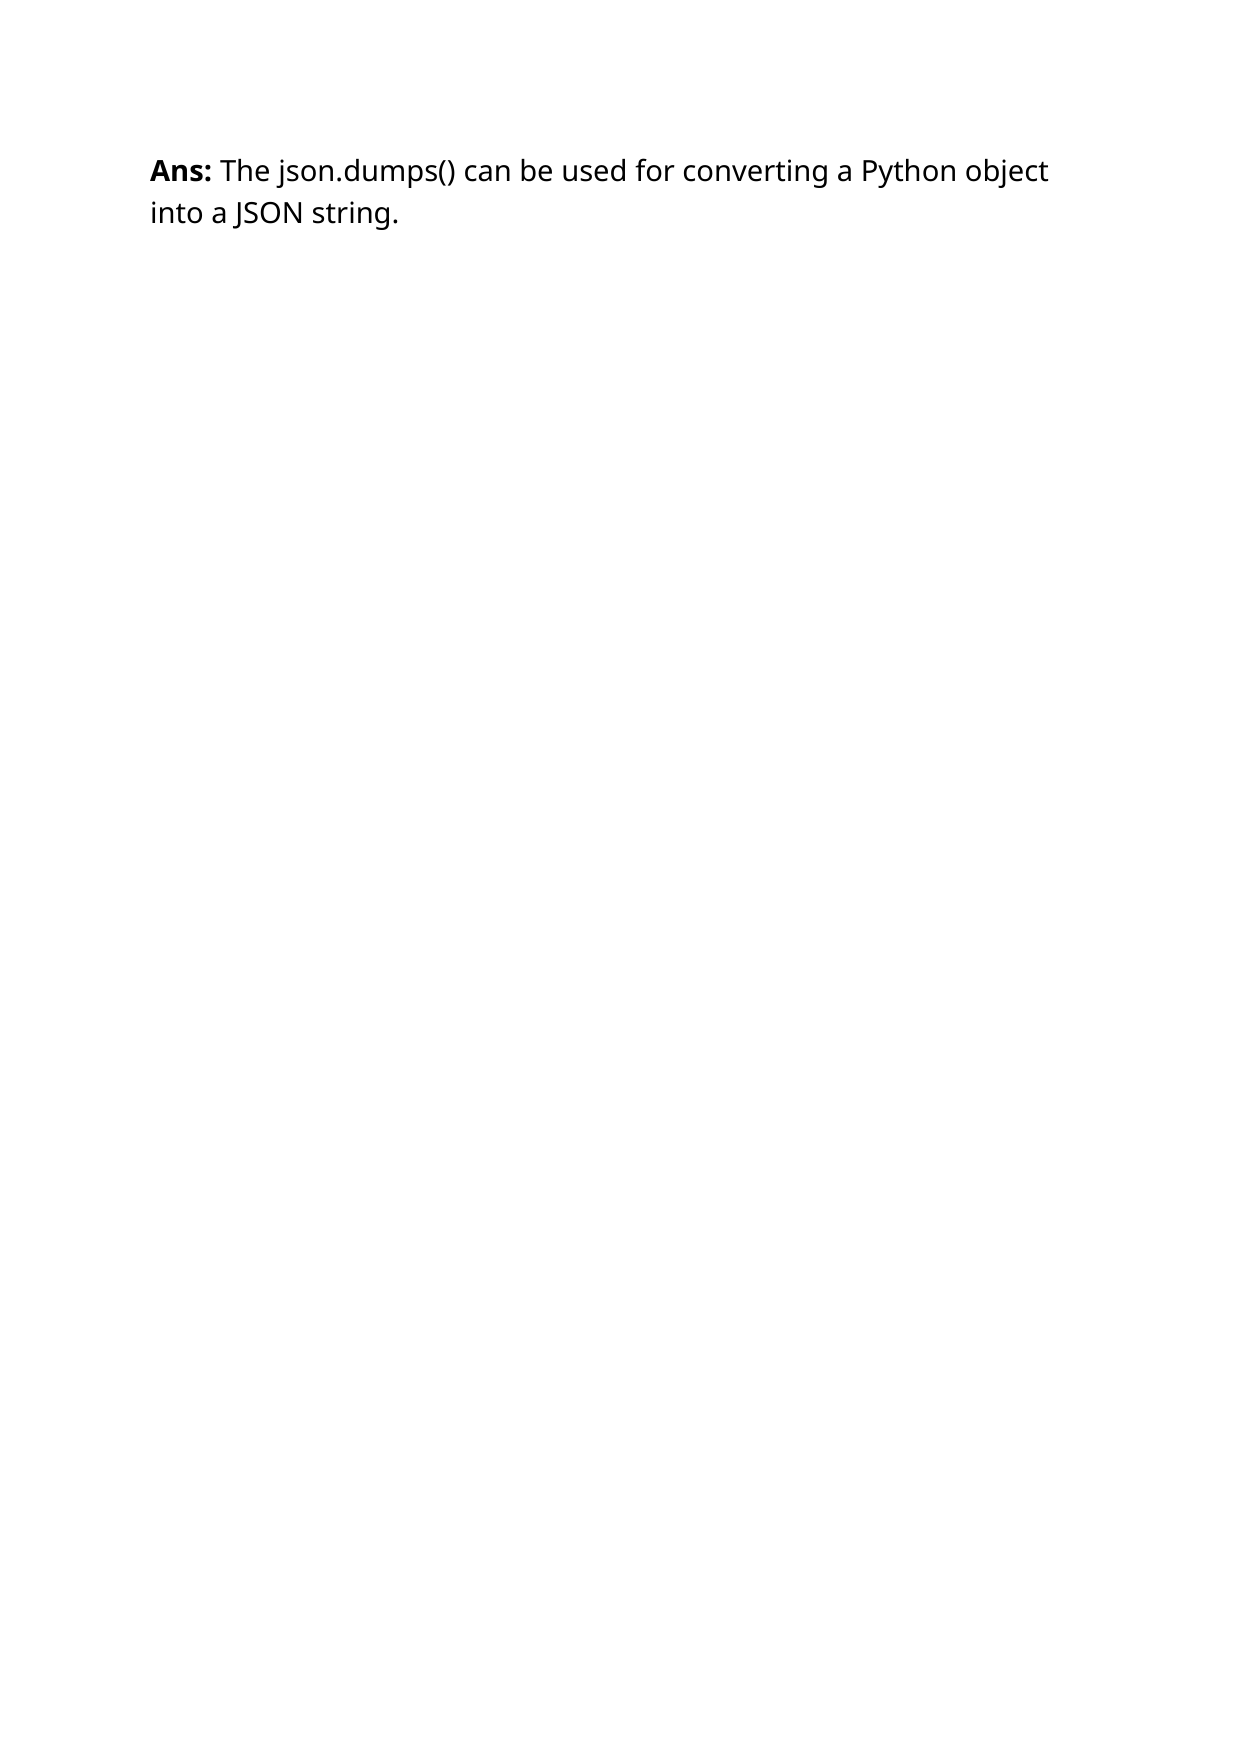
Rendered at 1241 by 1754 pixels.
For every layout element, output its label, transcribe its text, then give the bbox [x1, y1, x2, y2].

text Ans: The json.dumps() can be used for converting a Python object into a JSON string. [150, 150, 1090, 232]
